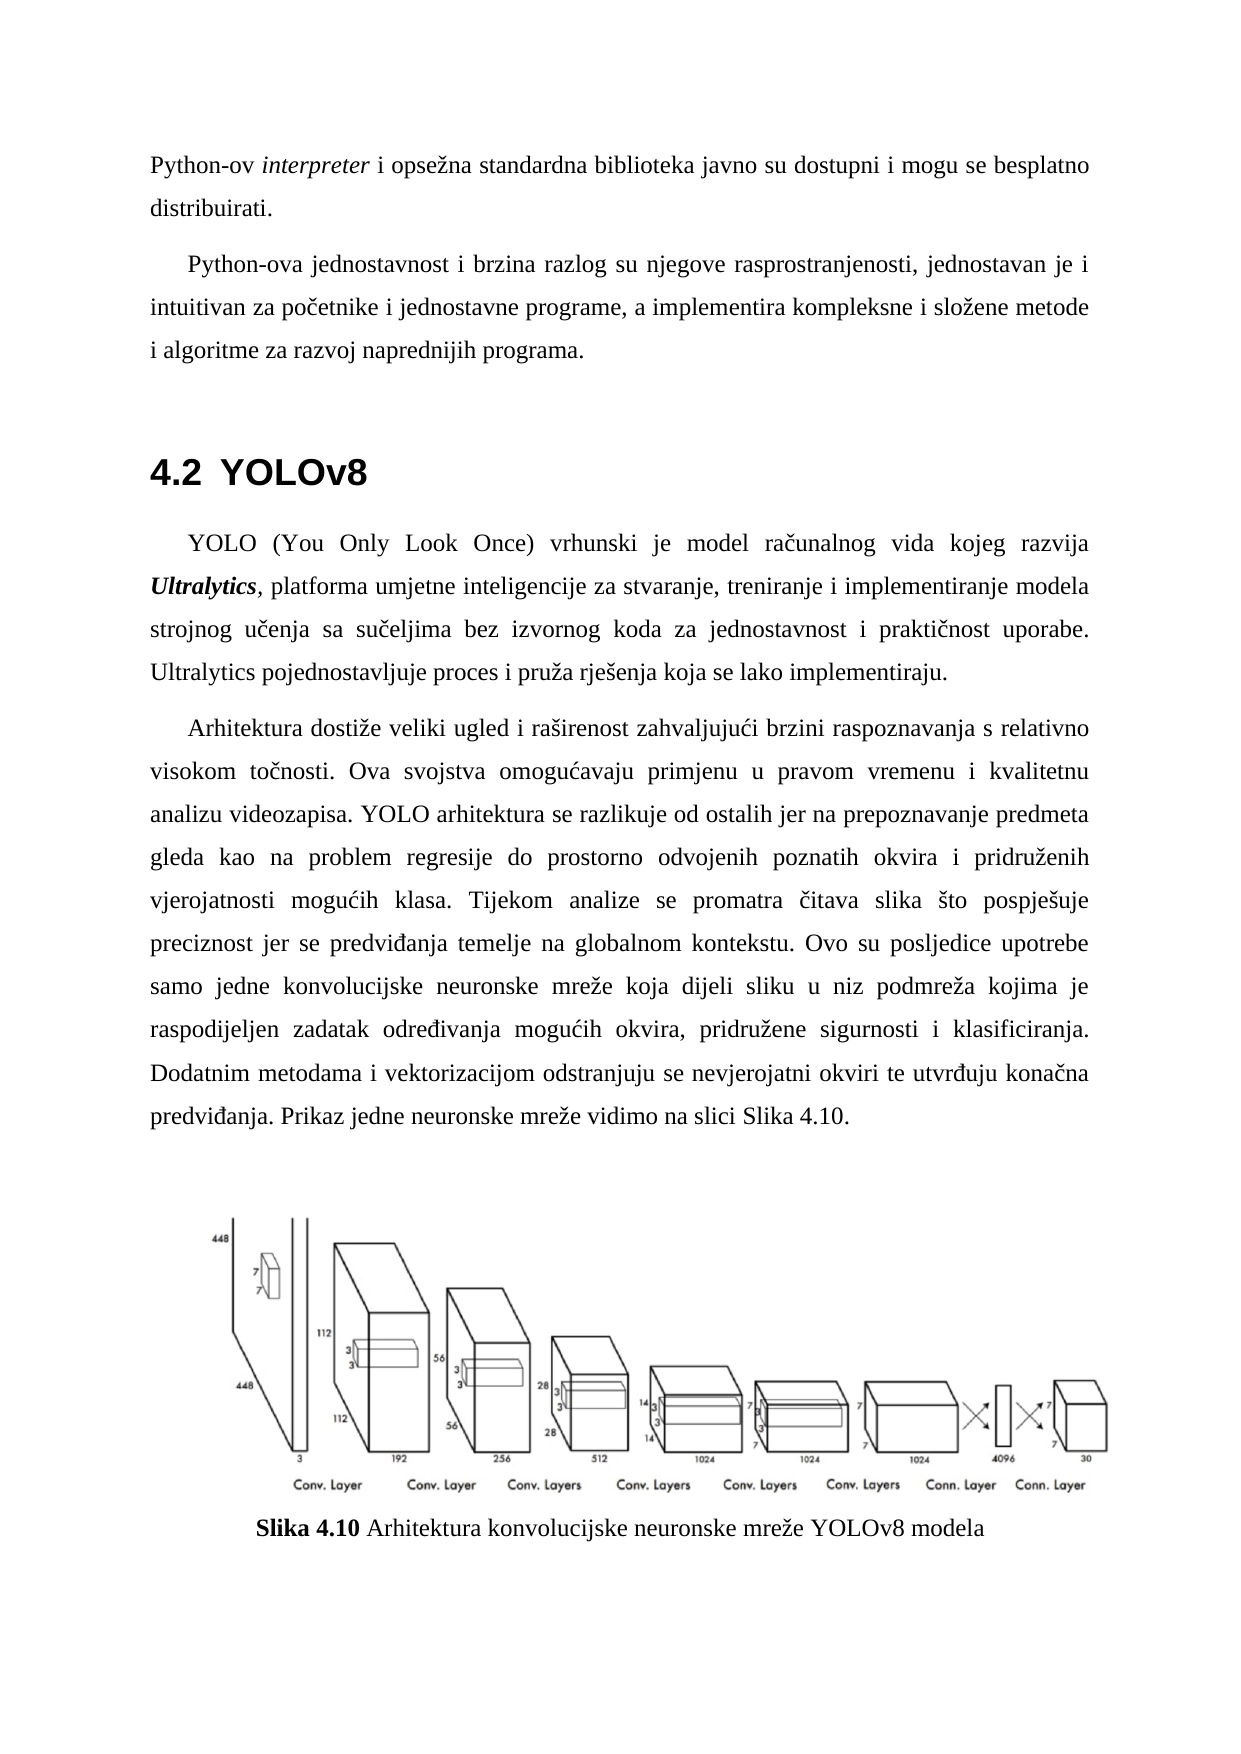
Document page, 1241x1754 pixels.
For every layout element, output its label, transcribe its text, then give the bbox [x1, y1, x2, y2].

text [150, 150, 1090, 222]
subtitle YOLOv8 [150, 450, 1090, 493]
text YOLO (You Only Look Once) vrhunski je model računalnog vida kojeg razvija Ultralytics, platforma umjetne inteligencije za stvaranje, treniranje i implementiranje modela strojnog učenja sa sučeljima bez izvornog koda za jednostavnost i praktičnost uporabe. Ultralytics pojednostavljuje proces i pruža rješenja koja se lako implementiraju. [150, 528, 1090, 686]
text Python-ova jednostavnost i brzina razlog su njegove rasprostranjenosti, jednostavan je i intuitivan za početnike i jednostavne programe, a implementira kompleksne i složene metode i algoritme za razvoj naprednijih programa. [150, 249, 1090, 364]
picture [187, 1212, 1128, 1493]
